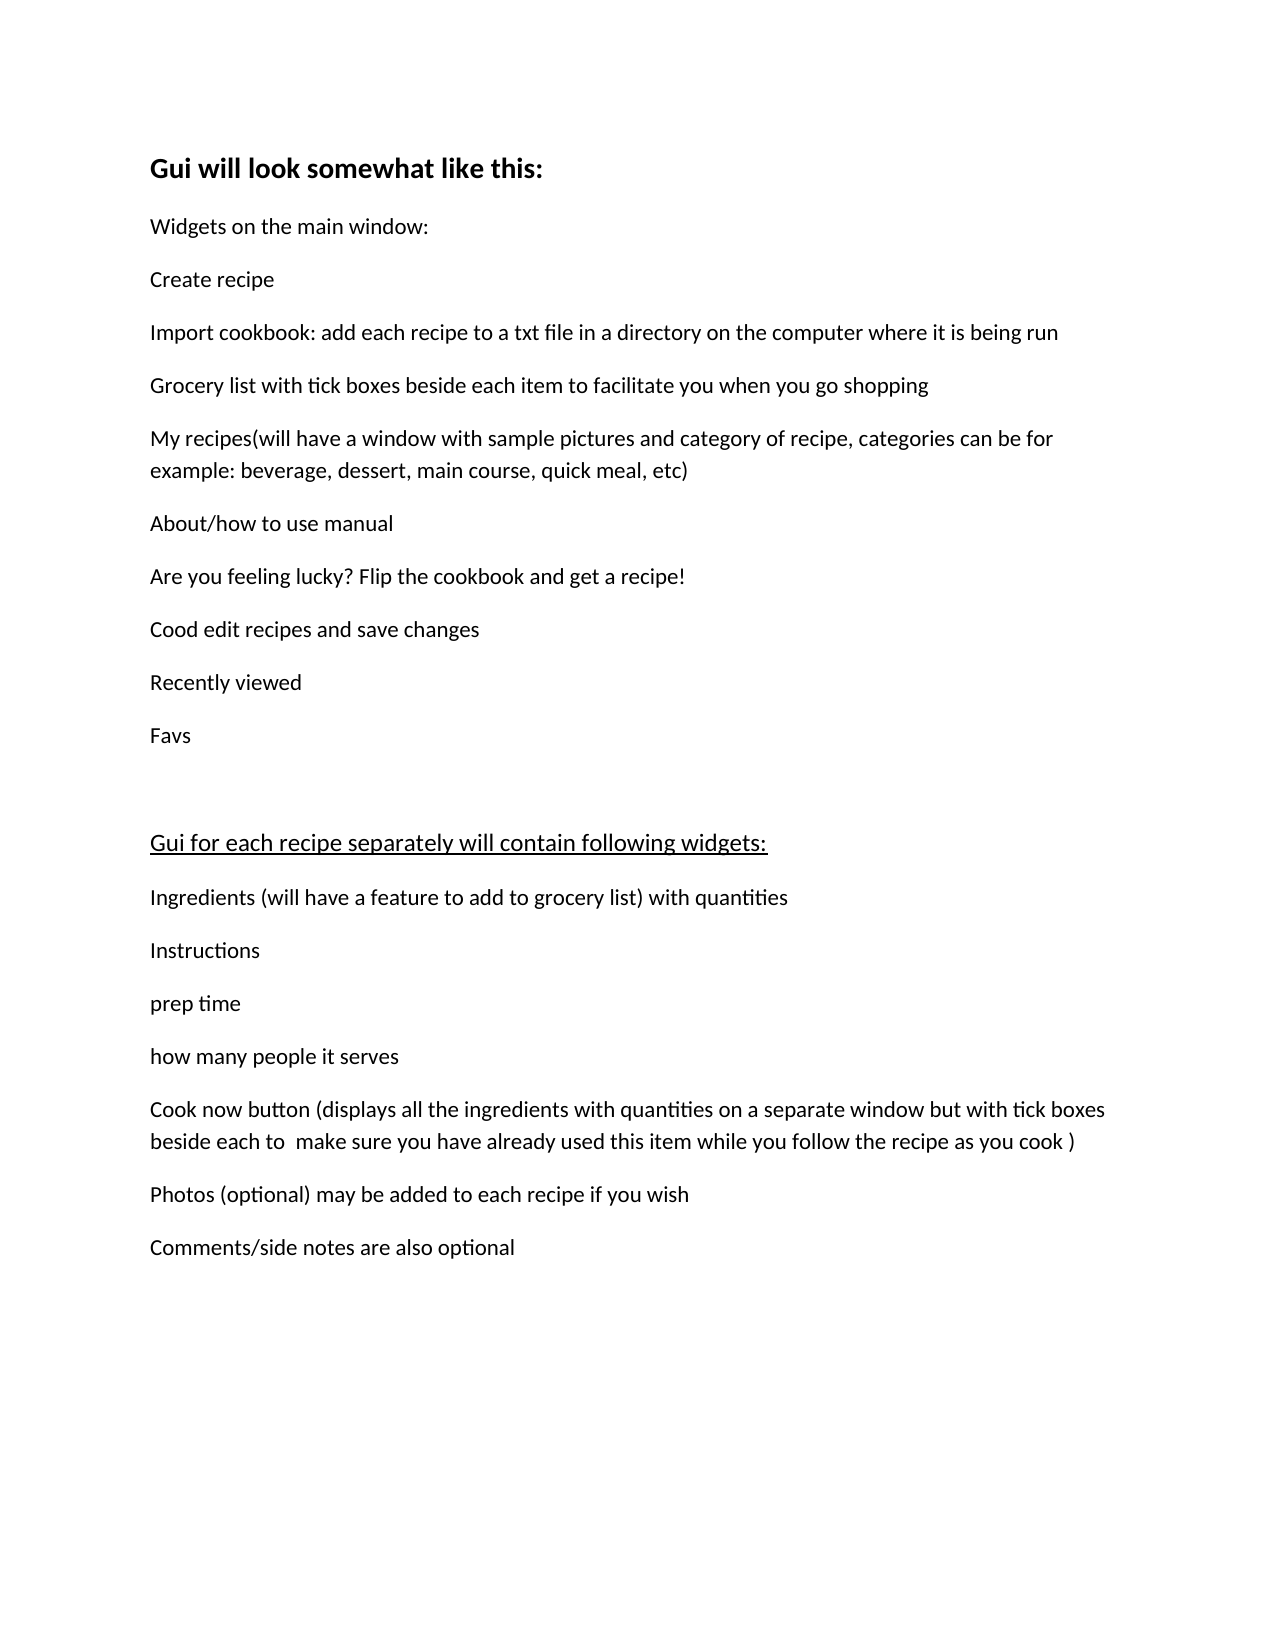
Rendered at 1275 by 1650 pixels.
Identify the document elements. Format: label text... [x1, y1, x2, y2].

text Photos (optional) may be added to each recipe if you wish [150, 1180, 1125, 1208]
text Grocery list with tick boxes beside each item to facilitate you when you go shopping [150, 371, 1125, 399]
text Create recipe [150, 265, 1125, 293]
text Favs [150, 721, 1125, 749]
text Comments/side notes are also optional [150, 1233, 1125, 1261]
text Gui will look somewhat like this: [150, 150, 1125, 186]
text Ingredients (will have a feature to add to grocery list) with quantities [150, 883, 1125, 911]
text Widgets on the main window: [150, 212, 1125, 240]
text prep time [150, 989, 1125, 1017]
text Cook now button (displays all the ingredients with quantities on a separate window but with tick boxes beside each to make sure you have already used this item while you follow the recipe as you cook ) [150, 1095, 1125, 1155]
text Are you feeling lucky? Flip the cookbook and get a recipe! [150, 562, 1125, 590]
text how many people it serves [150, 1042, 1125, 1070]
text Instructions [150, 936, 1125, 964]
text Gui for each recipe separately will contain following widgets: [150, 827, 1125, 858]
text About/how to use manual [150, 509, 1125, 537]
text Recently viewed [150, 668, 1125, 696]
text Import cookbook: add each recipe to a txt file in a directory on the computer where it is being run [150, 318, 1125, 346]
text My recipes(will have a window with sample pictures and category of recipe, categories can be for example: beverage, dessert, main course, quick meal, etc) [150, 424, 1125, 484]
text Cood edit recipes and save changes [150, 615, 1125, 643]
